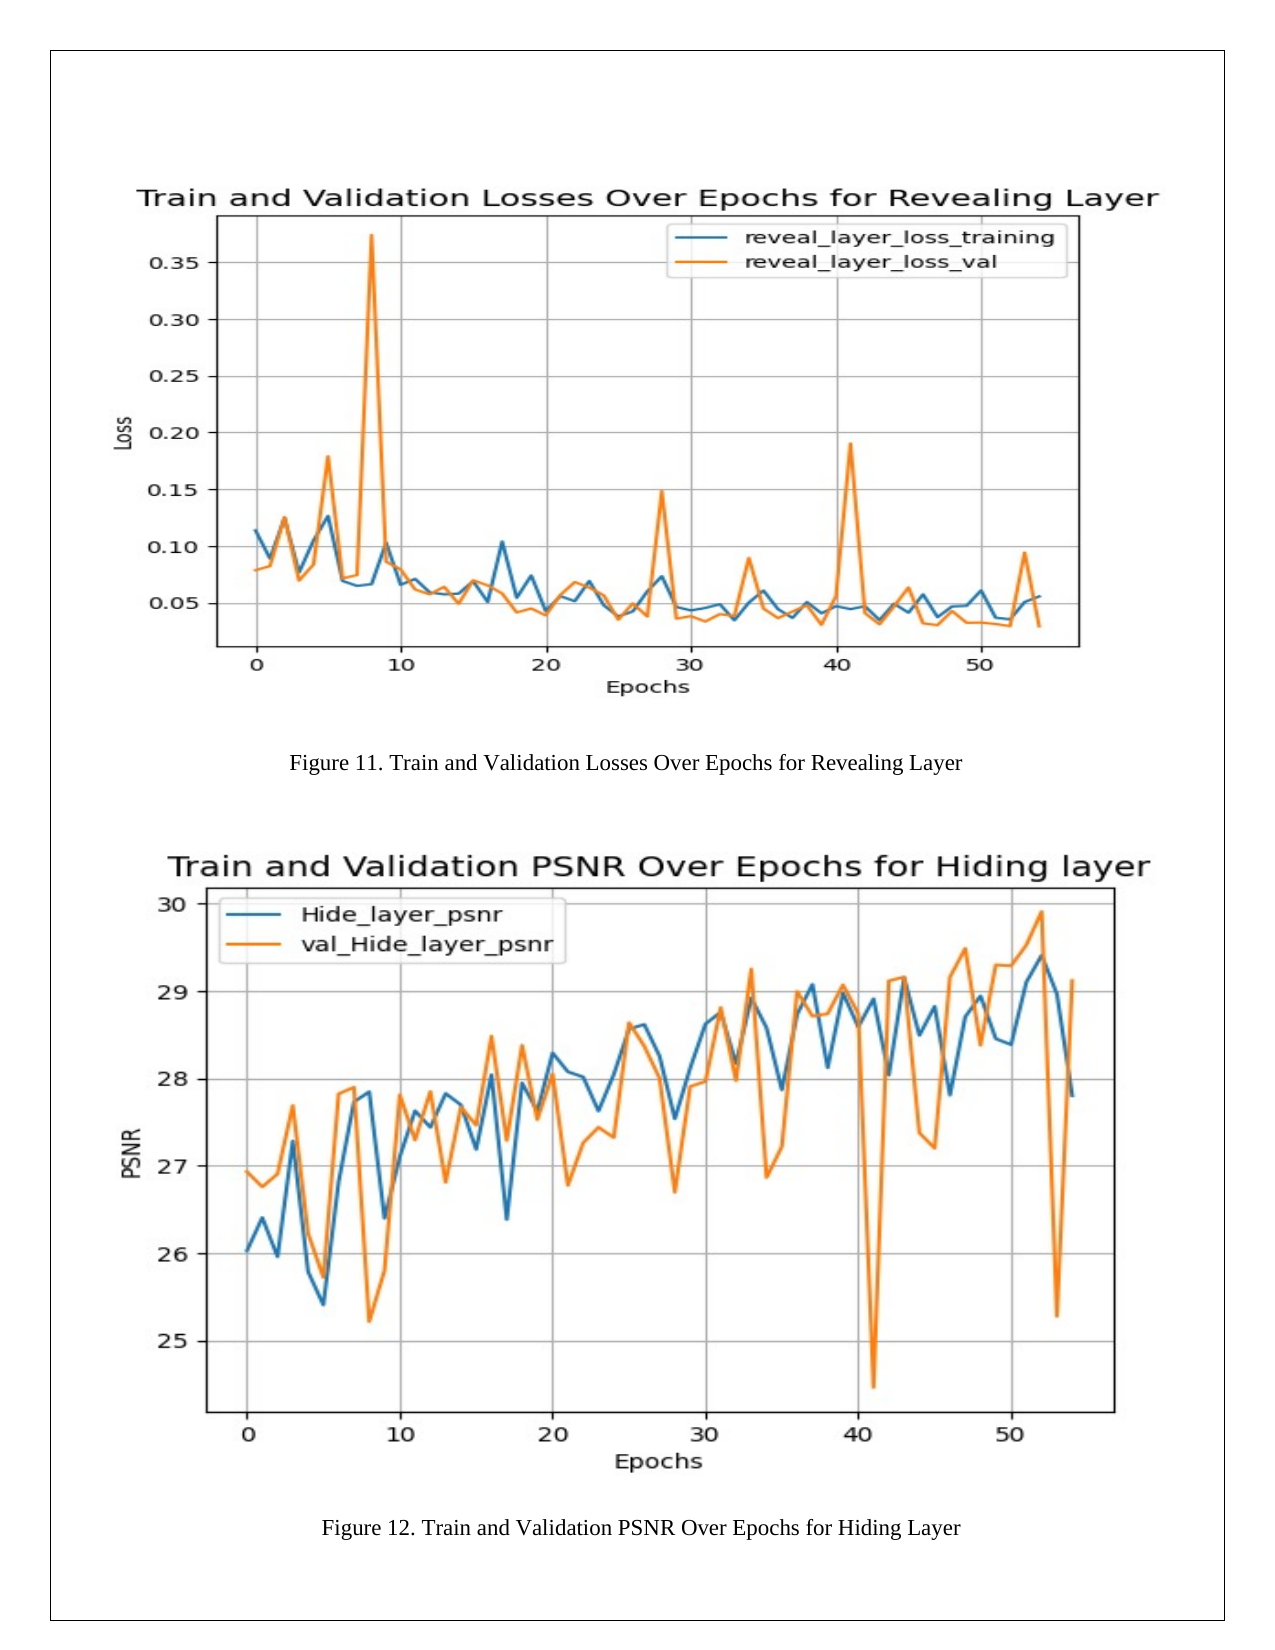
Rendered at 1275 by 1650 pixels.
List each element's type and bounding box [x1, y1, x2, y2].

picture [95, 177, 1176, 708]
picture [102, 841, 1169, 1487]
